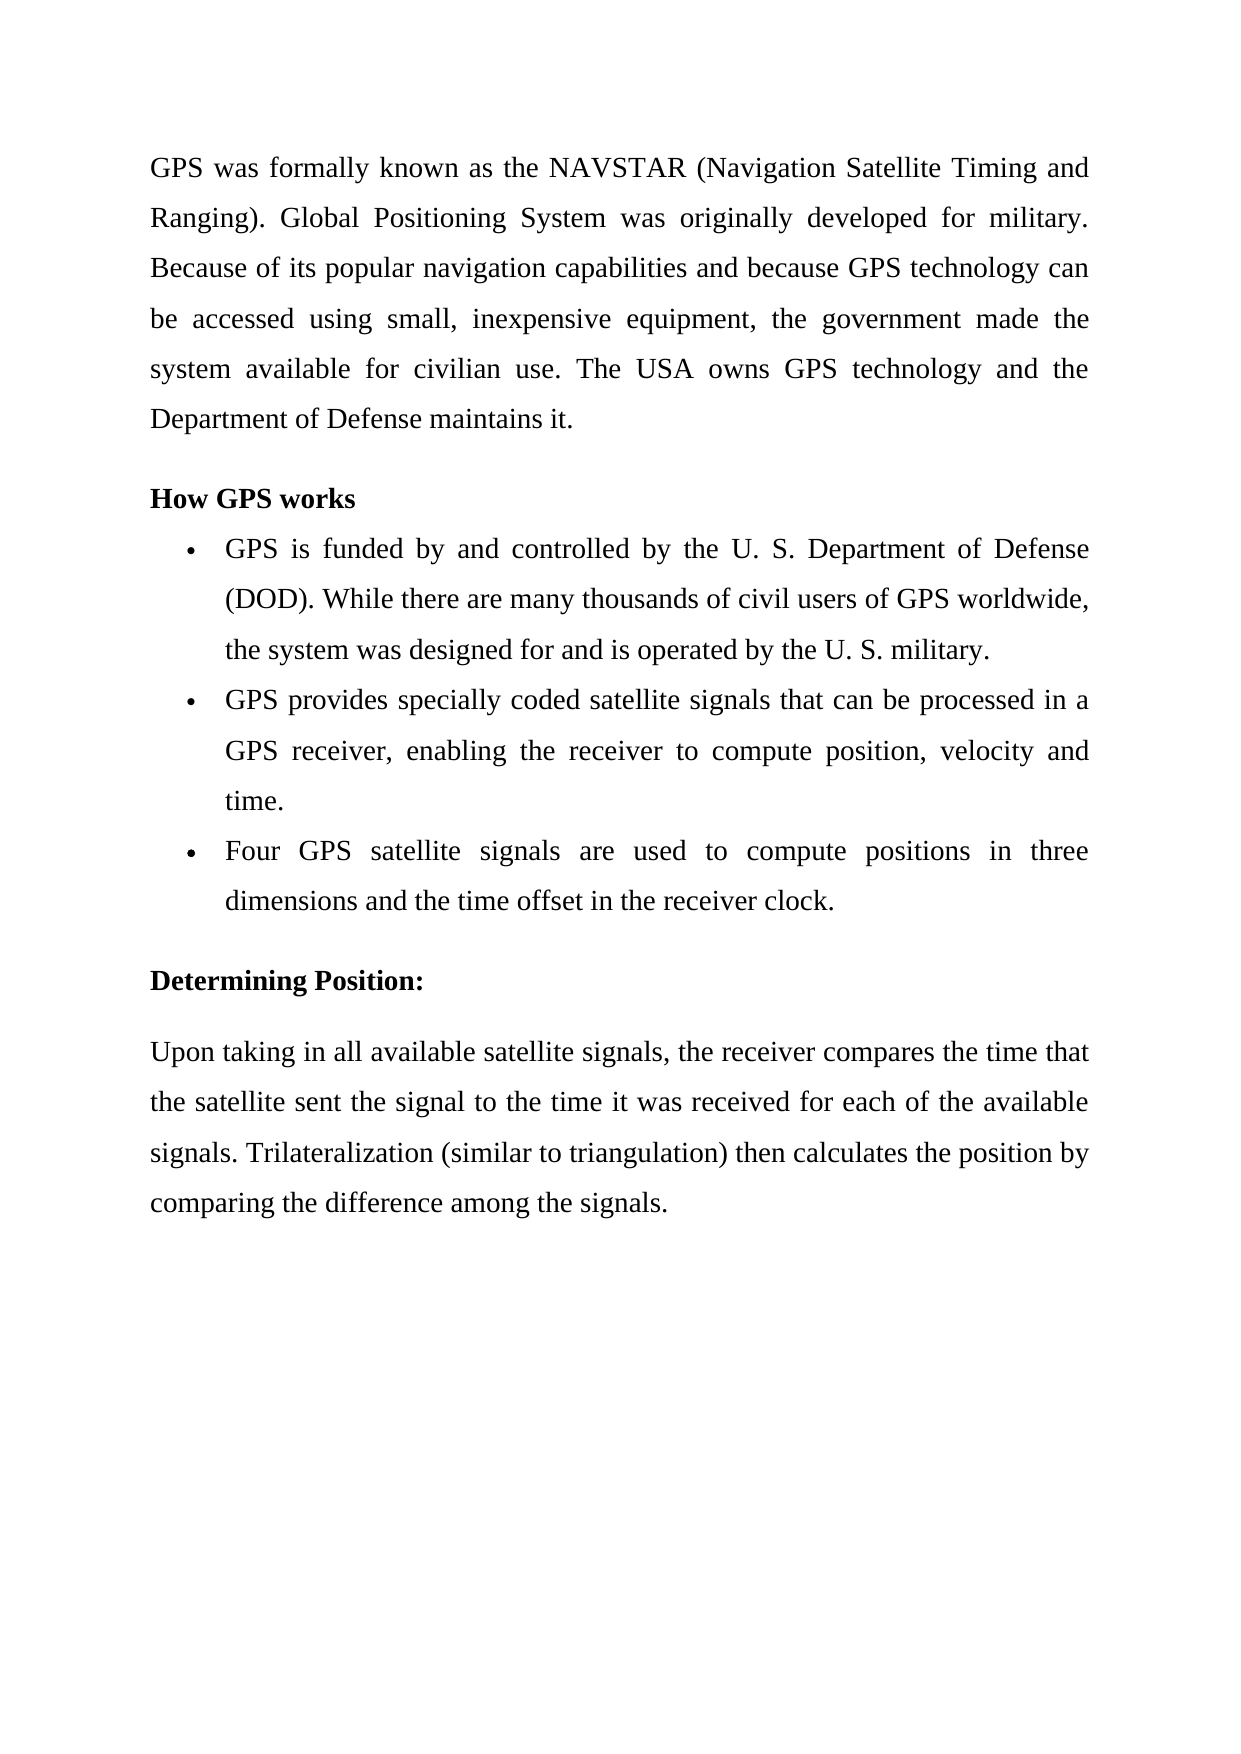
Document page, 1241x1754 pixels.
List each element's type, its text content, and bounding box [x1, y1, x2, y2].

text Upon taking in all available satellite signals, the receiver compares the time that the satellite sent the signal to the time it was received for each of the available signals. Trilateralization (similar to triangulation) then calculates the position by comparing the difference among the signals. [150, 1034, 1090, 1219]
list GPS provides specially coded satellite signals that can be processed in a GPS receiver, enabling the receiver to compute position, velocity and time. [187, 682, 1090, 816]
subtitle How GPS works [150, 481, 1090, 514]
text Determining Position: [150, 963, 1090, 997]
list Four GPS satellite signals are used to compute positions in three dimensions and the time offset in the receiver clock. [187, 833, 1090, 917]
list GPS is funded by and controlled by the U. S. Department of Defense (DOD). While there are many thousands of civil users of GPS worldwide, the system was designed for and is operated by the U. S. military. [187, 531, 1090, 666]
text GPS was formally known as the NAVSTAR (Navigation Satellite Timing and Ranging). Global Positioning System was originally developed for military. Because of its popular navigation capabilities and because GPS technology can be accessed using small, inexpensive equipment, the government made the system available for civilian use. The USA owns GPS technology and the Department of Defense maintains it. [150, 150, 1090, 435]
